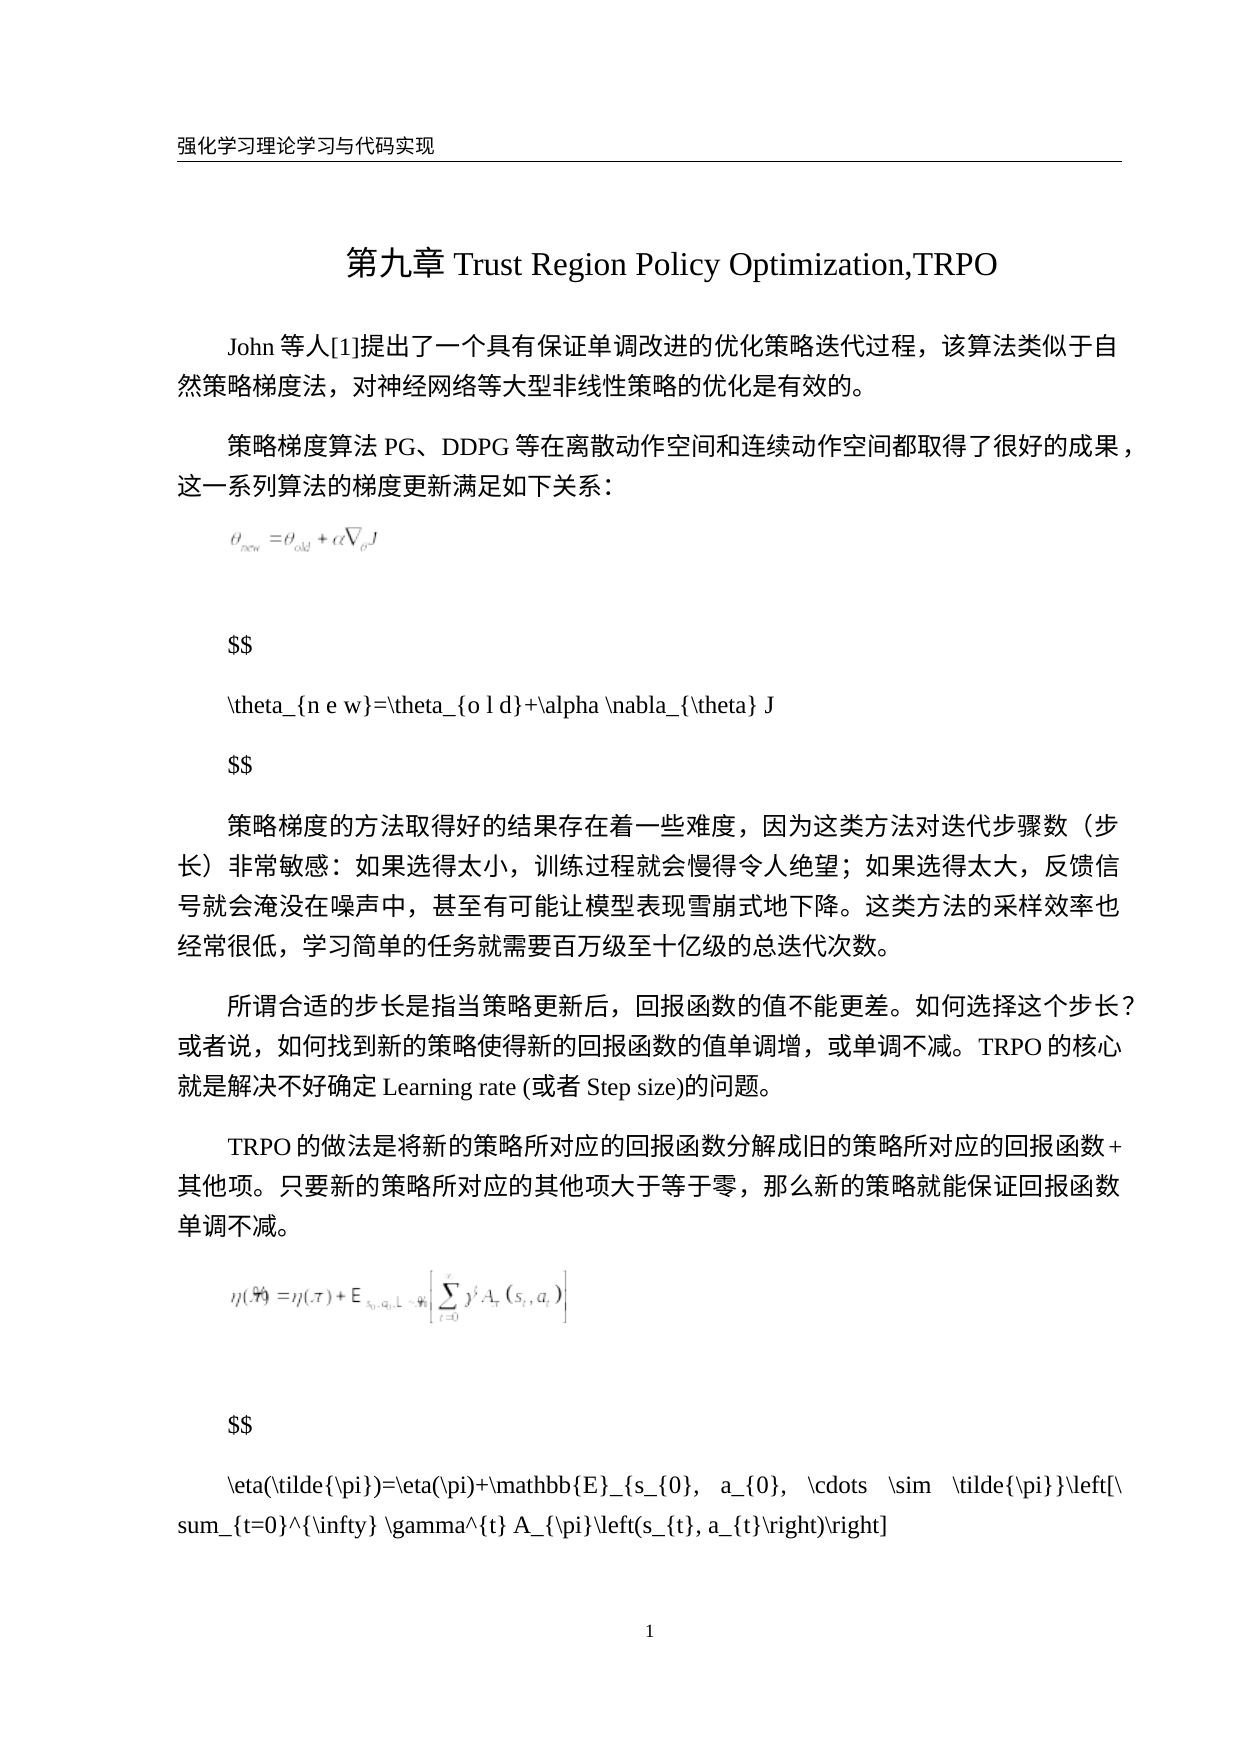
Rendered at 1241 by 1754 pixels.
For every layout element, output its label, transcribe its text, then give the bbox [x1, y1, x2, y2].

text 策略梯度算法PG、DDPG等在离散动作空间和连续动作空间都取得了很好的成果，这一系列算法的梯度更新满足如下关系： [177, 425, 1122, 505]
text \theta_{n e w}=\theta_{o l d}+\alpha \nabla_{\theta} J [177, 685, 1122, 725]
text \eta(\tilde{\pi})=\eta(\pi)+\mathbb{E}_{s_{0}, a_{0}, \cdots \sim \tilde{\pi}}\left[\sum_{t=0}^{\infty} \gamma^{t} A_{\pi}\left(s_{t}, a_{t}\right)\right] [177, 1465, 1122, 1545]
text John等人[1]提出了一个具有保证单调改进的优化策略迭代过程，该算法类似于自然策略梯度法，对神经网络等大型非线性策略的优化是有效的。 [177, 325, 1122, 405]
text 策略梯度的方法取得好的结果存在着一些难度，因为这类方法对迭代步骤数（步长）非常敏感：如果选得太小，训练过程就会慢得令人绝望；如果选得太大，反馈信号就会淹没在噪声中，甚至有可能让模型表现雪崩式地下降。这类方法的采样效率也经常很低，学习简单的任务就需要百万级至十亿级的总迭代次数。 [177, 805, 1122, 965]
text $$ [177, 625, 1122, 665]
text TRPO的做法是将新的策略所对应的回报函数分解成旧的策略所对应的回报函数+其他项。只要新的策略所对应的其他项大于等于零，那么新的策略就能保证回报函数单调不减。 [177, 1125, 1122, 1245]
text $$ [177, 745, 1122, 785]
text 所谓合适的步长是指当策略更新后，回报函数的值不能更差。如何选择这个步长？或者说，如何找到新的策略使得新的回报函数的值单调增，或单调不减。TRPO的核心就是解决不好确定Learning rate (或者 Step size)的问题。 [177, 985, 1122, 1105]
text $$ [177, 1405, 1122, 1445]
subtitle Trust Region Policy Optimization,TRPO [221, 221, 1122, 301]
